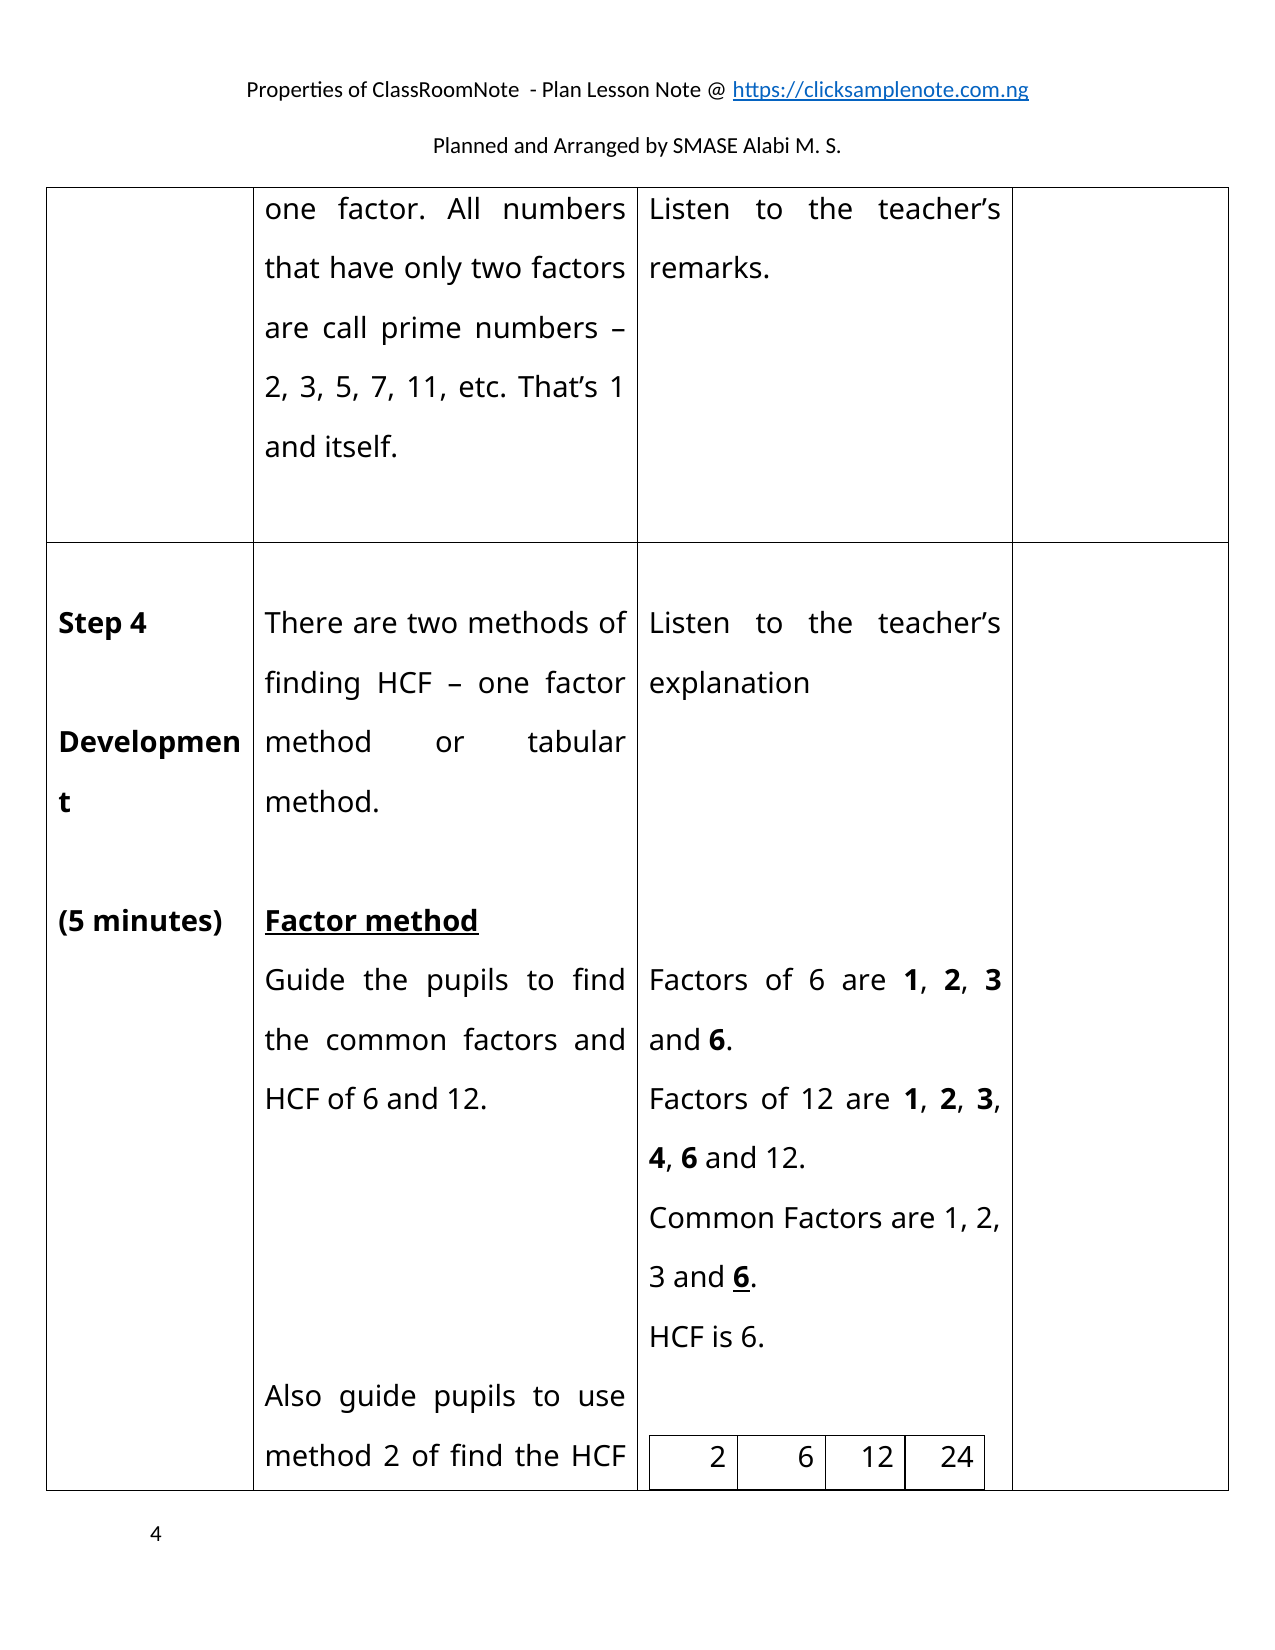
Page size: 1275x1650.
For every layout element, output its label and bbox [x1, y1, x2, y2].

table_cell [254, 543, 637, 1490]
table_cell [638, 543, 1012, 1490]
table_cell [254, 188, 637, 542]
table_cell [47, 188, 253, 542]
table_cell [1013, 188, 1228, 542]
table_cell [638, 188, 1012, 542]
table_cell [47, 543, 253, 1490]
table_cell [1013, 543, 1228, 1490]
